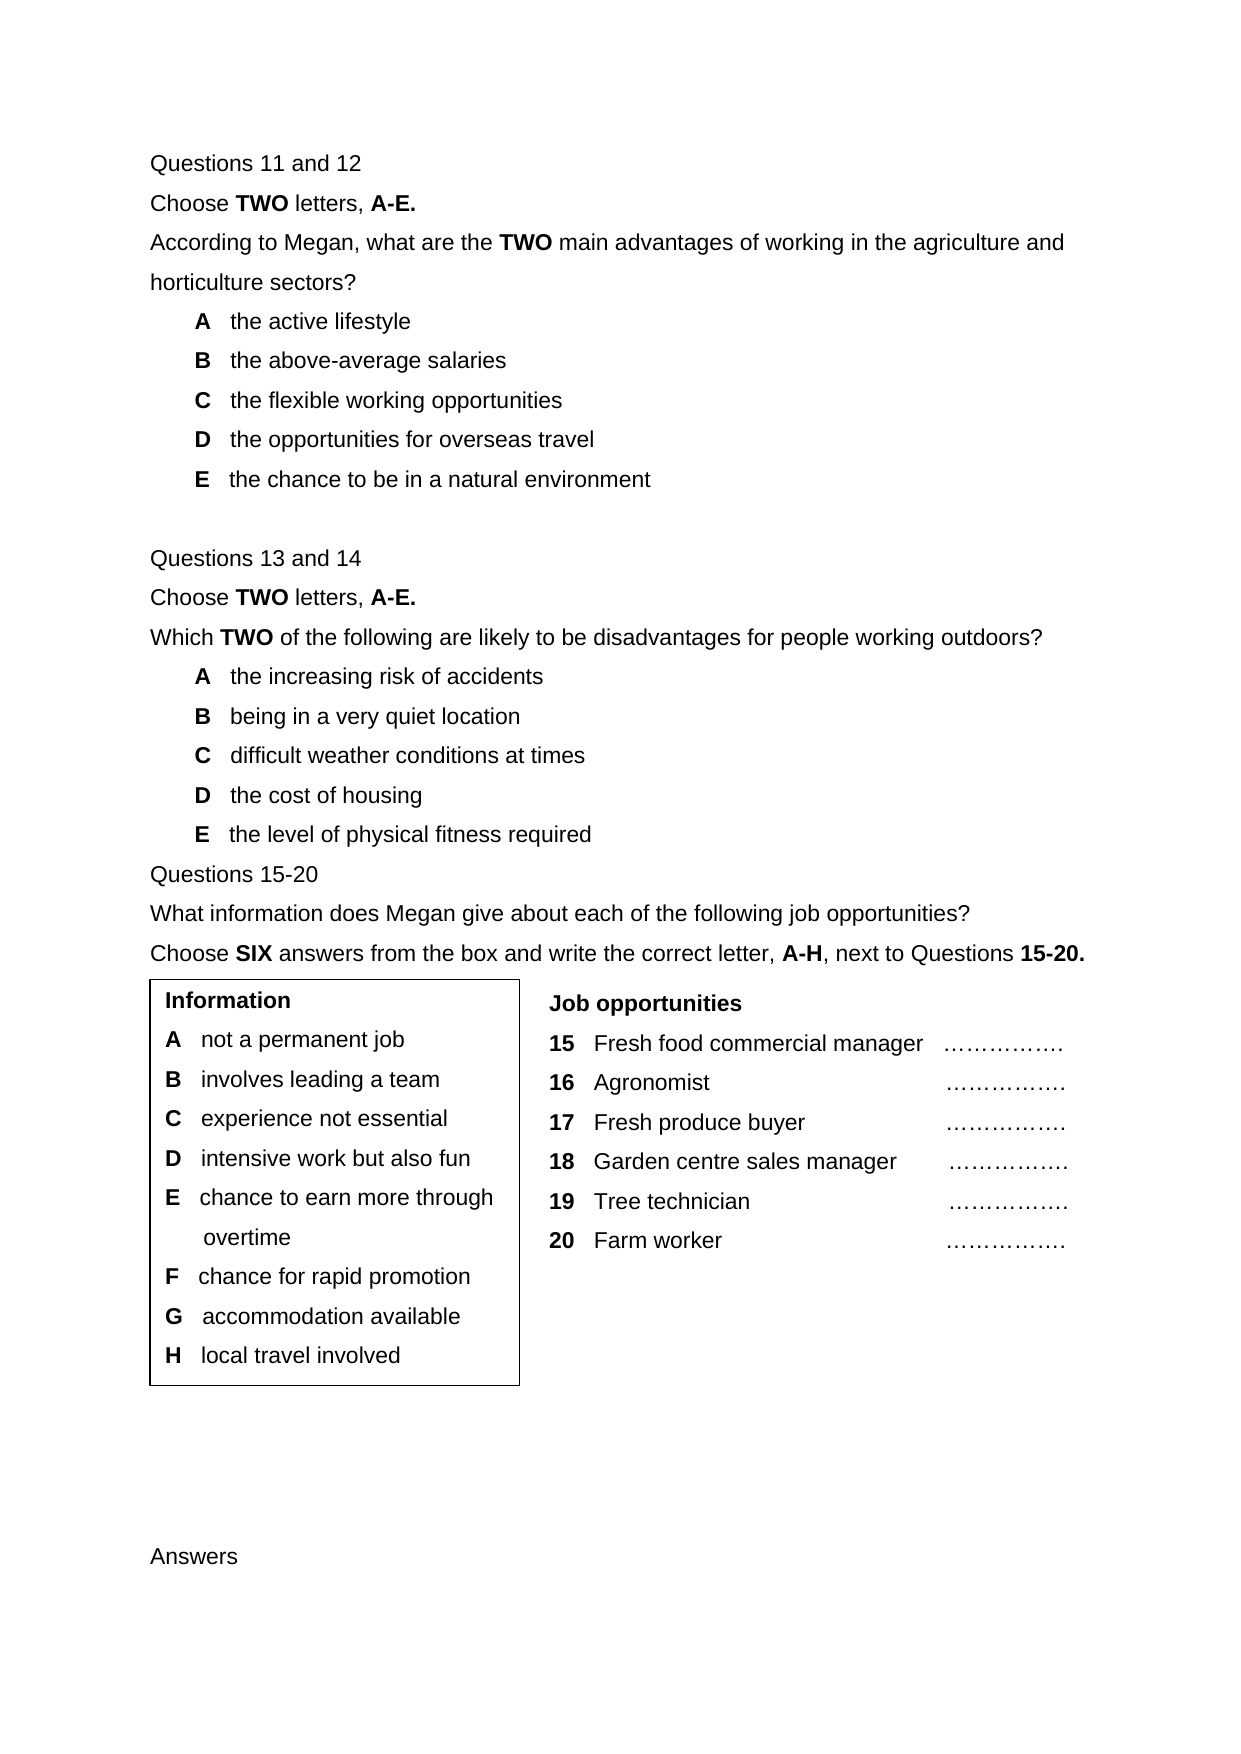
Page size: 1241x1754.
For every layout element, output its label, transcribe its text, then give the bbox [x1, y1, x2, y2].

text Choose TWO letters, A-E. [150, 584, 1090, 611]
text E the level of physical fitness required [194, 821, 1090, 847]
text Questions 13 and 14 [150, 545, 1090, 571]
text C difficult weather conditions at times [194, 742, 1090, 768]
text According to Megan, what are the TWO main advantages of working in the agriculture and horticulture sectors? [150, 229, 1090, 295]
text B being in a very quiet location [194, 703, 1090, 729]
text D the cost of housing [194, 782, 1090, 808]
text Choose TWO letters, A-E. [150, 189, 1090, 216]
text Questions 11 and 12 [150, 150, 1090, 176]
text What information does Megan give about each of the following job opportunities? [150, 900, 1090, 926]
text Answers [150, 1543, 1090, 1569]
text B the above-average salaries [194, 347, 1090, 374]
text A the increasing risk of accidents [194, 663, 1090, 689]
text A the active lifestyle [194, 308, 1090, 334]
text Which TWO of the following are likely to be disadvantages for people working outdoors? [150, 624, 1090, 650]
text Questions 15-20 [150, 861, 1090, 887]
text Choose SIX answers from the box and write the correct letter, A-H, next to Questions 15-20. [150, 939, 1090, 966]
text E the chance to be in a natural environment [194, 466, 1090, 492]
text D the opportunities for overseas travel [194, 426, 1090, 453]
text C the flexible working opportunities [194, 387, 1090, 413]
